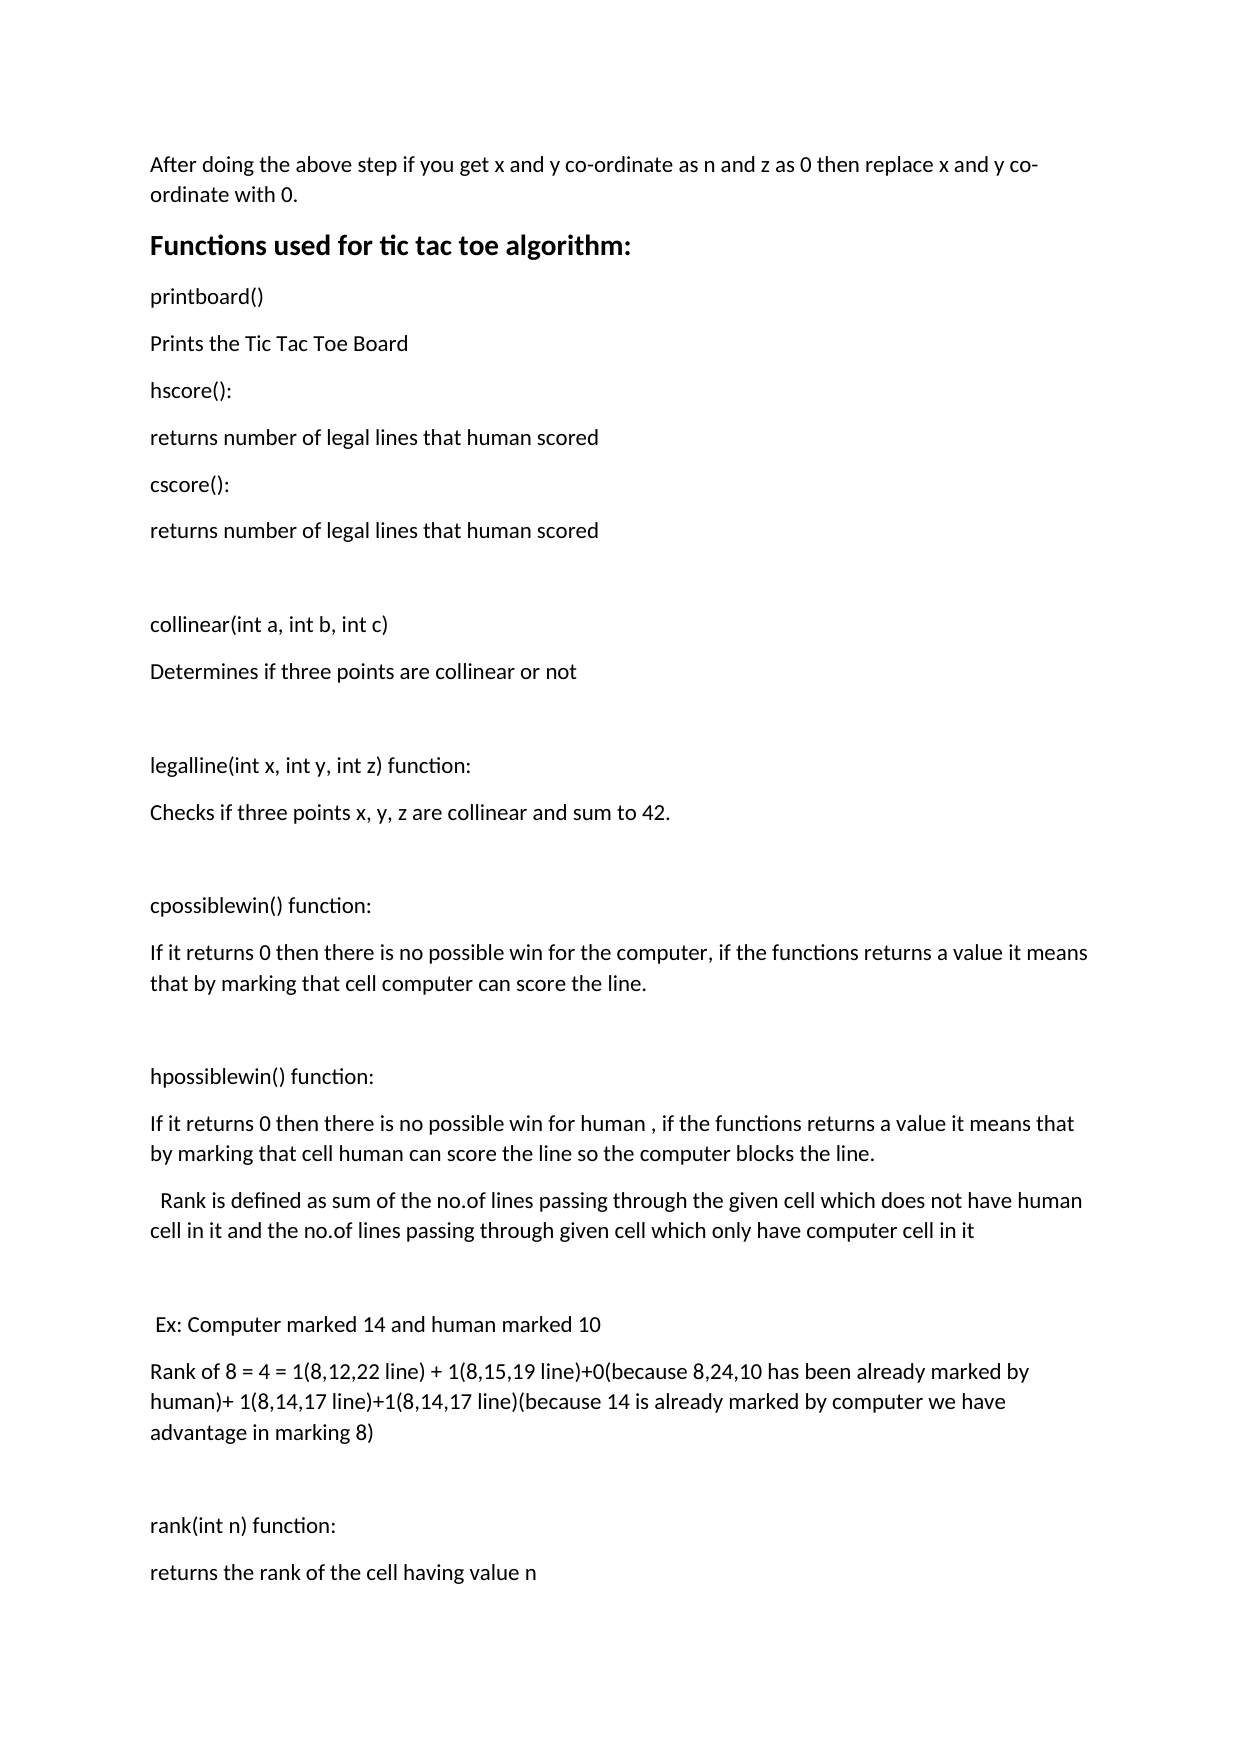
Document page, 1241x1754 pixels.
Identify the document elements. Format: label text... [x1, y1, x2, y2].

text Ex: Computer marked 14 and human marked 10 [150, 1310, 1090, 1338]
text cpossiblewin() function: [150, 892, 1090, 919]
text If it returns 0 then there is no possible win for the computer, if the functions returns a value it means that by marking that cell computer can score the line. [150, 938, 1090, 997]
text collinear(int a, int b, int c) [150, 610, 1090, 638]
text returns number of legal lines that human scored [150, 423, 1090, 451]
text legalline(int x, int y, int z) function: [150, 751, 1090, 779]
text If it returns 0 then there is no possible win for human , if the functions returns a value it means that by marking that cell human can score the line so the computer blocks the line. [150, 1109, 1090, 1167]
text printboard() [150, 282, 1090, 310]
text Rank of 8 = 4 = 1(8,12,22 line) + 1(8,15,19 line)+0(because 8,24,10 has been already marked by human)+ 1(8,14,17 line)+1(8,14,17 line)(because 14 is already marked by computer we have advantage in marking 8) [150, 1357, 1090, 1446]
text returns number of legal lines that human scored [150, 517, 1090, 544]
text rank(int n) function: [150, 1511, 1090, 1539]
text Determines if three points are collinear or not [150, 657, 1090, 685]
text hpossiblewin() function: [150, 1062, 1090, 1090]
text Prints the Tic Tac Toe Board [150, 329, 1090, 357]
text After doing the above step if you get x and y co-ordinate as n and z as 0 then replace x and y co-ordinate with 0. [150, 150, 1090, 208]
text Checks if three points x, y, z are collinear and sum to 42. [150, 798, 1090, 826]
text hscore(): [150, 376, 1090, 404]
text returns the rank of the cell having value n [150, 1558, 1090, 1586]
text Functions used for tic tac toe algorithm: [150, 227, 1090, 263]
text Rank is defined as sum of the no.of lines passing through the given cell which does not have human cell in it and the no.of lines passing through given cell which only have computer cell in it [150, 1186, 1090, 1244]
text cscore(): [150, 470, 1090, 498]
